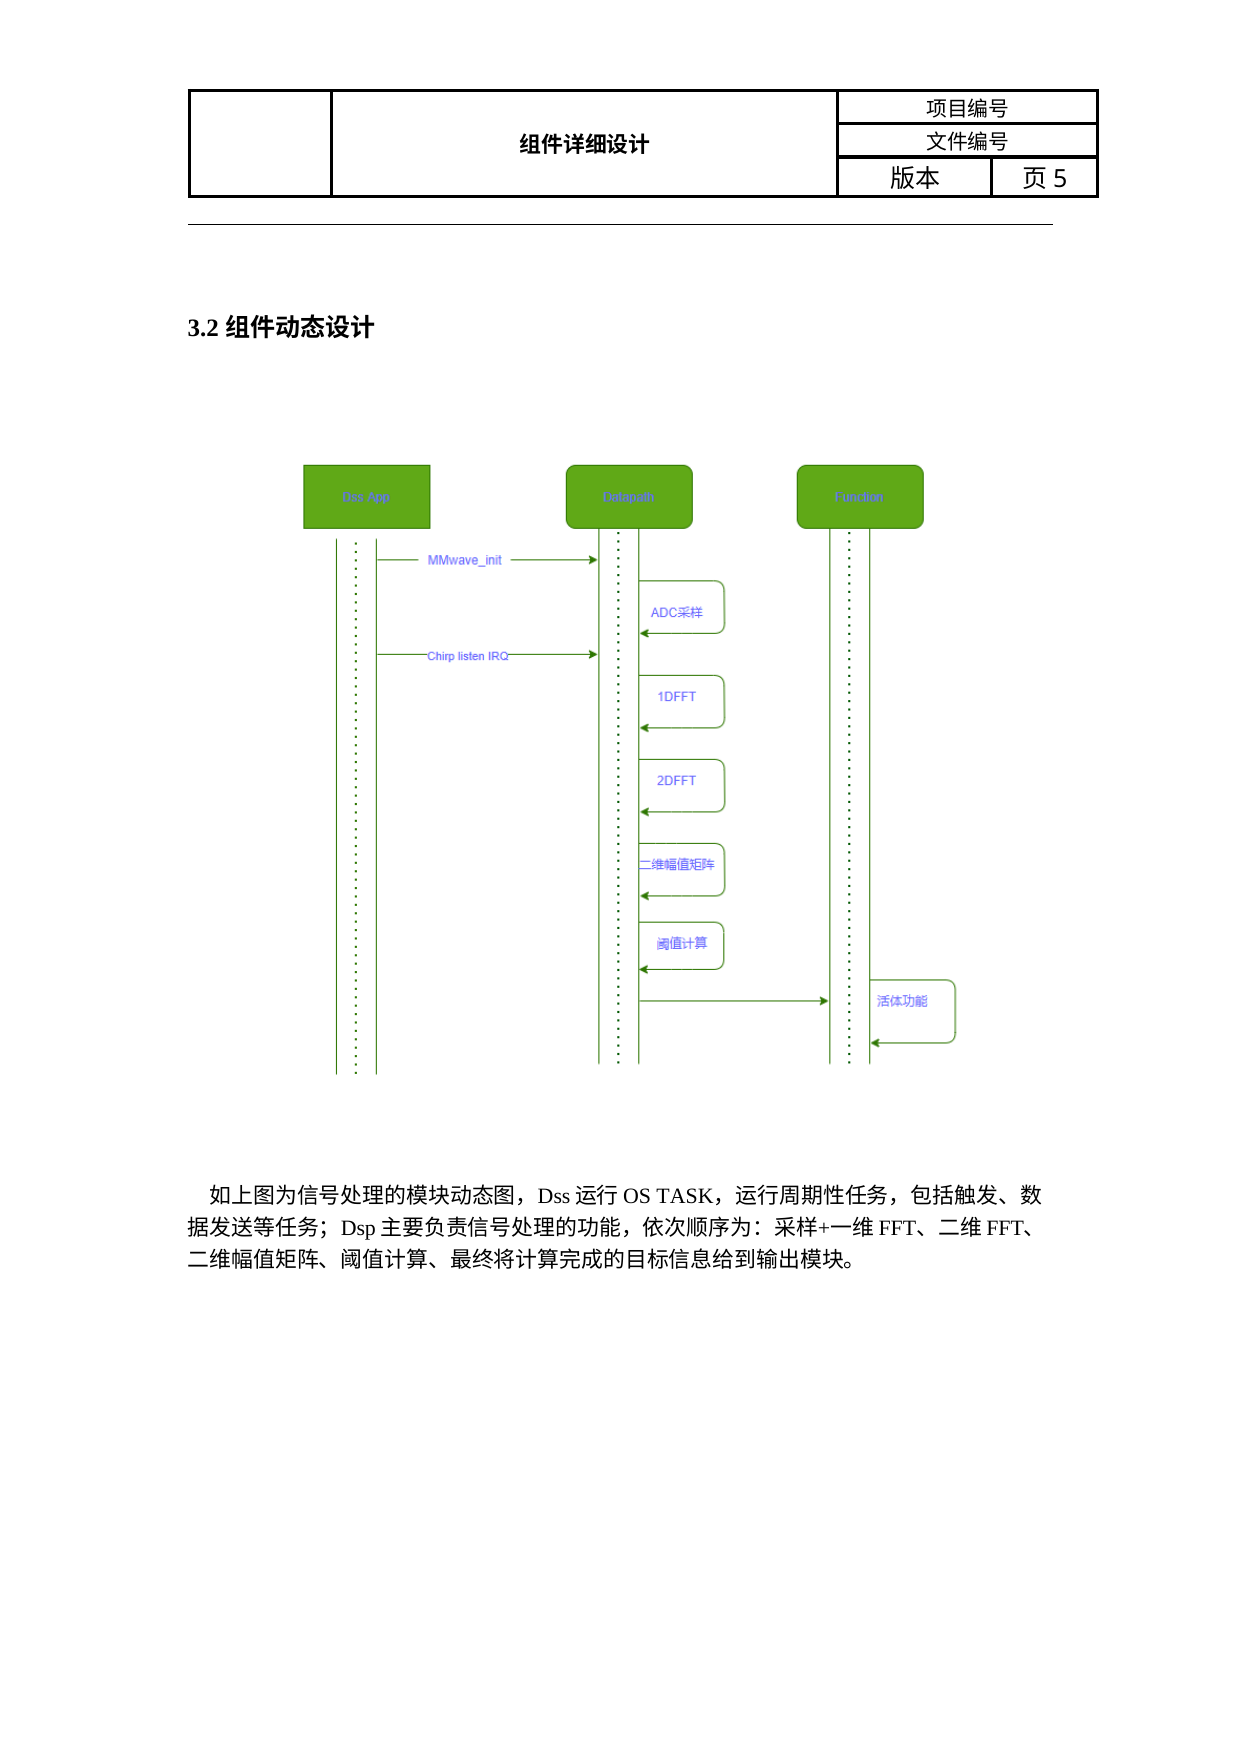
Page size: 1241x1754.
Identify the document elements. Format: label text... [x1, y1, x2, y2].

text 组件动态设计 [187, 308, 1053, 344]
text 如上图为信号处理的模块动态图，Dss运行OS TASK，运行周期性任务，包括触发、数据发送等任务；Dsp主要负责信号处理的功能，依次顺序为：采样+一维FFT、二维FFT、二维幅值矩阵、阈值计算、最终将计算完成的目标信息给到输出模块。 [187, 1178, 1053, 1273]
picture [231, 343, 1097, 1179]
